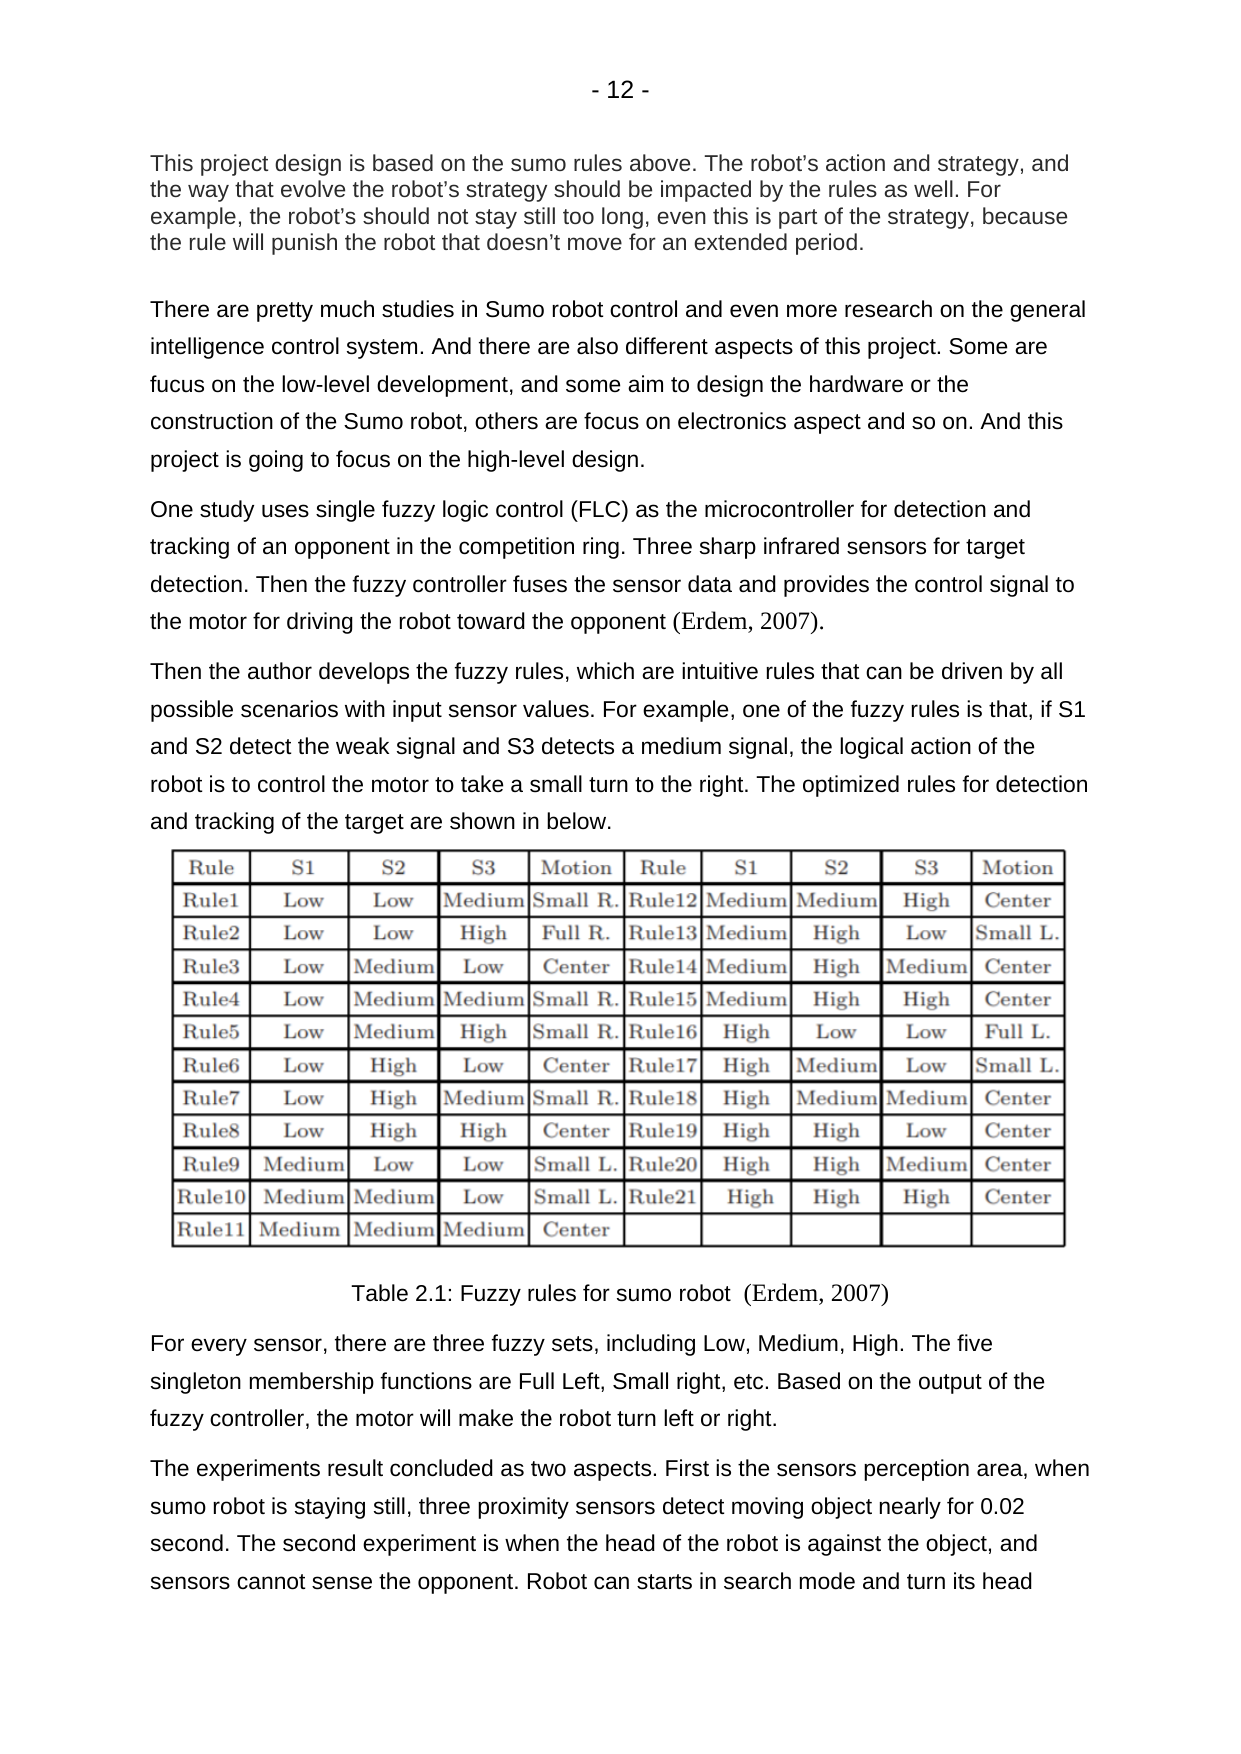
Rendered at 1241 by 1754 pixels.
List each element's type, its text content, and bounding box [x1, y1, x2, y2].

text Then the author develops the fuzzy rules, which are intuitive rules that can be driven by all possible scenarios with input sensor values. For example, one of the fuzzy rules is that, if S1 and S2 detect the weak signal and S3 detects a medium signal, the logical action of the robot is to control the motor to take a small turn to the right. The optimized rules for detection and tracking of the target are shown in below. [150, 647, 1090, 834]
text One study uses single fuzzy logic control (FLC) as the microcontroller for detection and tracking of an opponent in the competition ring. Three sharp infrared sensors for target detection. Then the fuzzy controller fuses the sensor data and provides the control signal to the motor for driving the robot toward the opponent (Erdem, 2007). [150, 484, 1090, 634]
picture [167, 847, 1073, 1257]
text Table 2.1: Fuzzy rules for sumo robot (Erdem, 2007) [150, 1269, 1090, 1307]
text There are pretty much studies in Sumo robot control and even more research on the general intelligence control system. And there are also different aspects of this project. Some are fucus on the low-level development, and some aim to design the hardware or the construction of the Sumo robot, others are focus on electronics aspect and so on. And this project is going to focus on the high-level design. [150, 284, 1090, 472]
